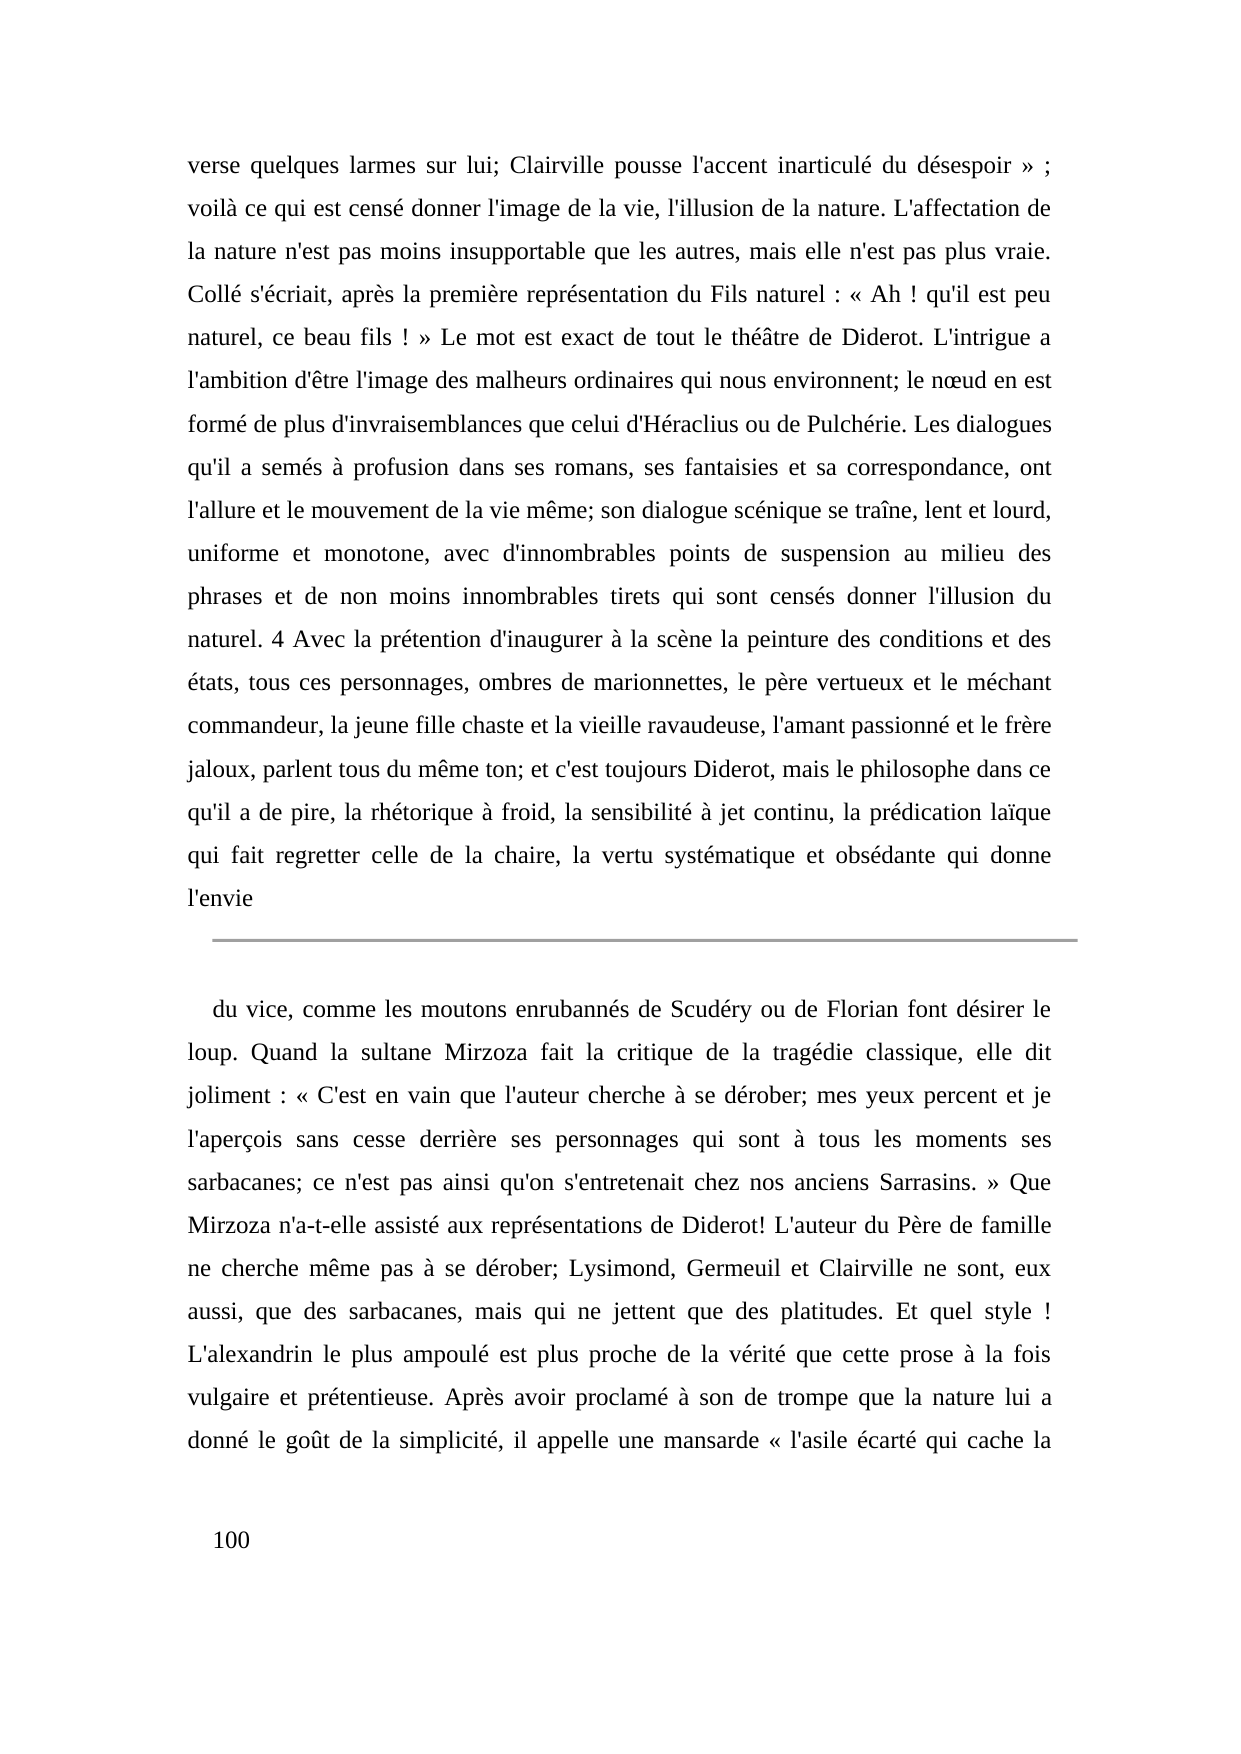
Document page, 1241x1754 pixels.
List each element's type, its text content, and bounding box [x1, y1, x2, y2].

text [187, 994, 1053, 1454]
